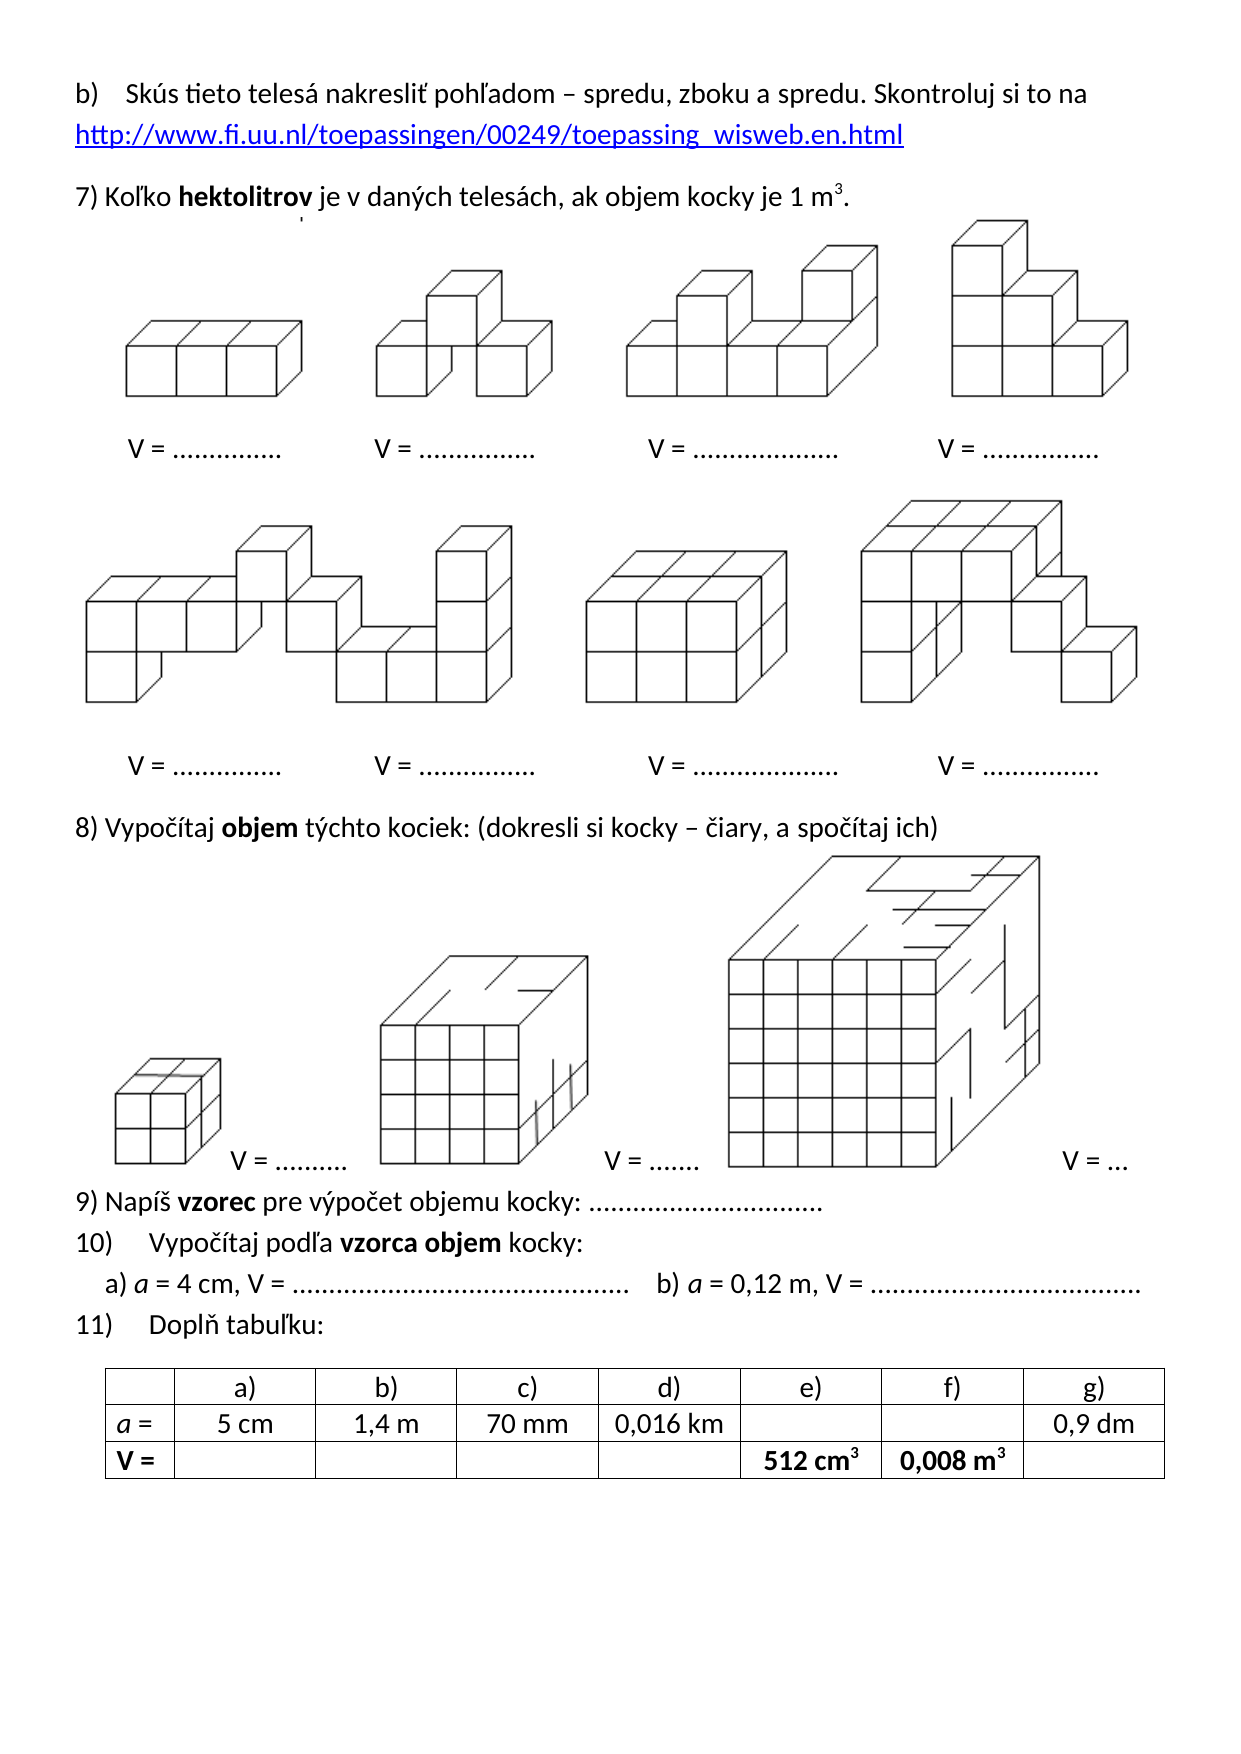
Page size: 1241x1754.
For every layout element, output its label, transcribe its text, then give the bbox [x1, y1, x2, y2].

table_header g) [1024, 1369, 1164, 1404]
table_cell 0,9 dm [1024, 1405, 1164, 1441]
table_header b) [316, 1369, 456, 1404]
list Doplň tabuľku: [75, 1306, 1165, 1341]
table_header f) [882, 1369, 1023, 1404]
text b) Skús tieto telesá nakresliť pohľadom – spredu, zboku a spredu. Skontroluj si to na http://www.fi.uu.nl/toepassingen/00249/toepassing_wisweb.en.html [75, 75, 1165, 152]
table_cell [882, 1405, 1023, 1441]
table_cell [457, 1442, 598, 1478]
picture [75, 491, 1150, 722]
table_cell [599, 1442, 740, 1478]
table_cell 70 mm [457, 1405, 598, 1441]
table_cell 0,008 m3 [882, 1442, 1023, 1478]
table_header a) [175, 1369, 315, 1404]
table_cell [1024, 1442, 1164, 1478]
table_header d) [599, 1369, 740, 1404]
table_cell 5 cm [175, 1405, 315, 1441]
picture [104, 217, 1141, 405]
text V = ............... V = ................ V = .................... V = ................ [75, 430, 1165, 466]
table_cell V = [106, 1442, 174, 1478]
text V = ............... V = ................ V = .................... V = ................ [75, 747, 1165, 783]
picture [720, 848, 1056, 1171]
table_header e) [741, 1369, 881, 1404]
list Vypočítaj podľa vzorca objem kocky: a) a = 4 cm, V = .............................................. b) a = 0,12 m, V = ..................................... [75, 1224, 1165, 1301]
table_cell [175, 1442, 315, 1478]
table_header [106, 1369, 174, 1404]
picture [104, 1044, 231, 1171]
table_cell 0,016 km [599, 1405, 740, 1441]
table_cell a = [106, 1405, 174, 1441]
picture [374, 943, 598, 1171]
table_cell [316, 1442, 456, 1478]
table_cell 512 cm3 [741, 1442, 881, 1478]
table_header c) [457, 1369, 598, 1404]
table_cell [741, 1405, 881, 1441]
list Napíš vzorec pre výpočet objemu kocky: ................................ [75, 1183, 1165, 1219]
table_cell 1,4 m [316, 1405, 456, 1441]
